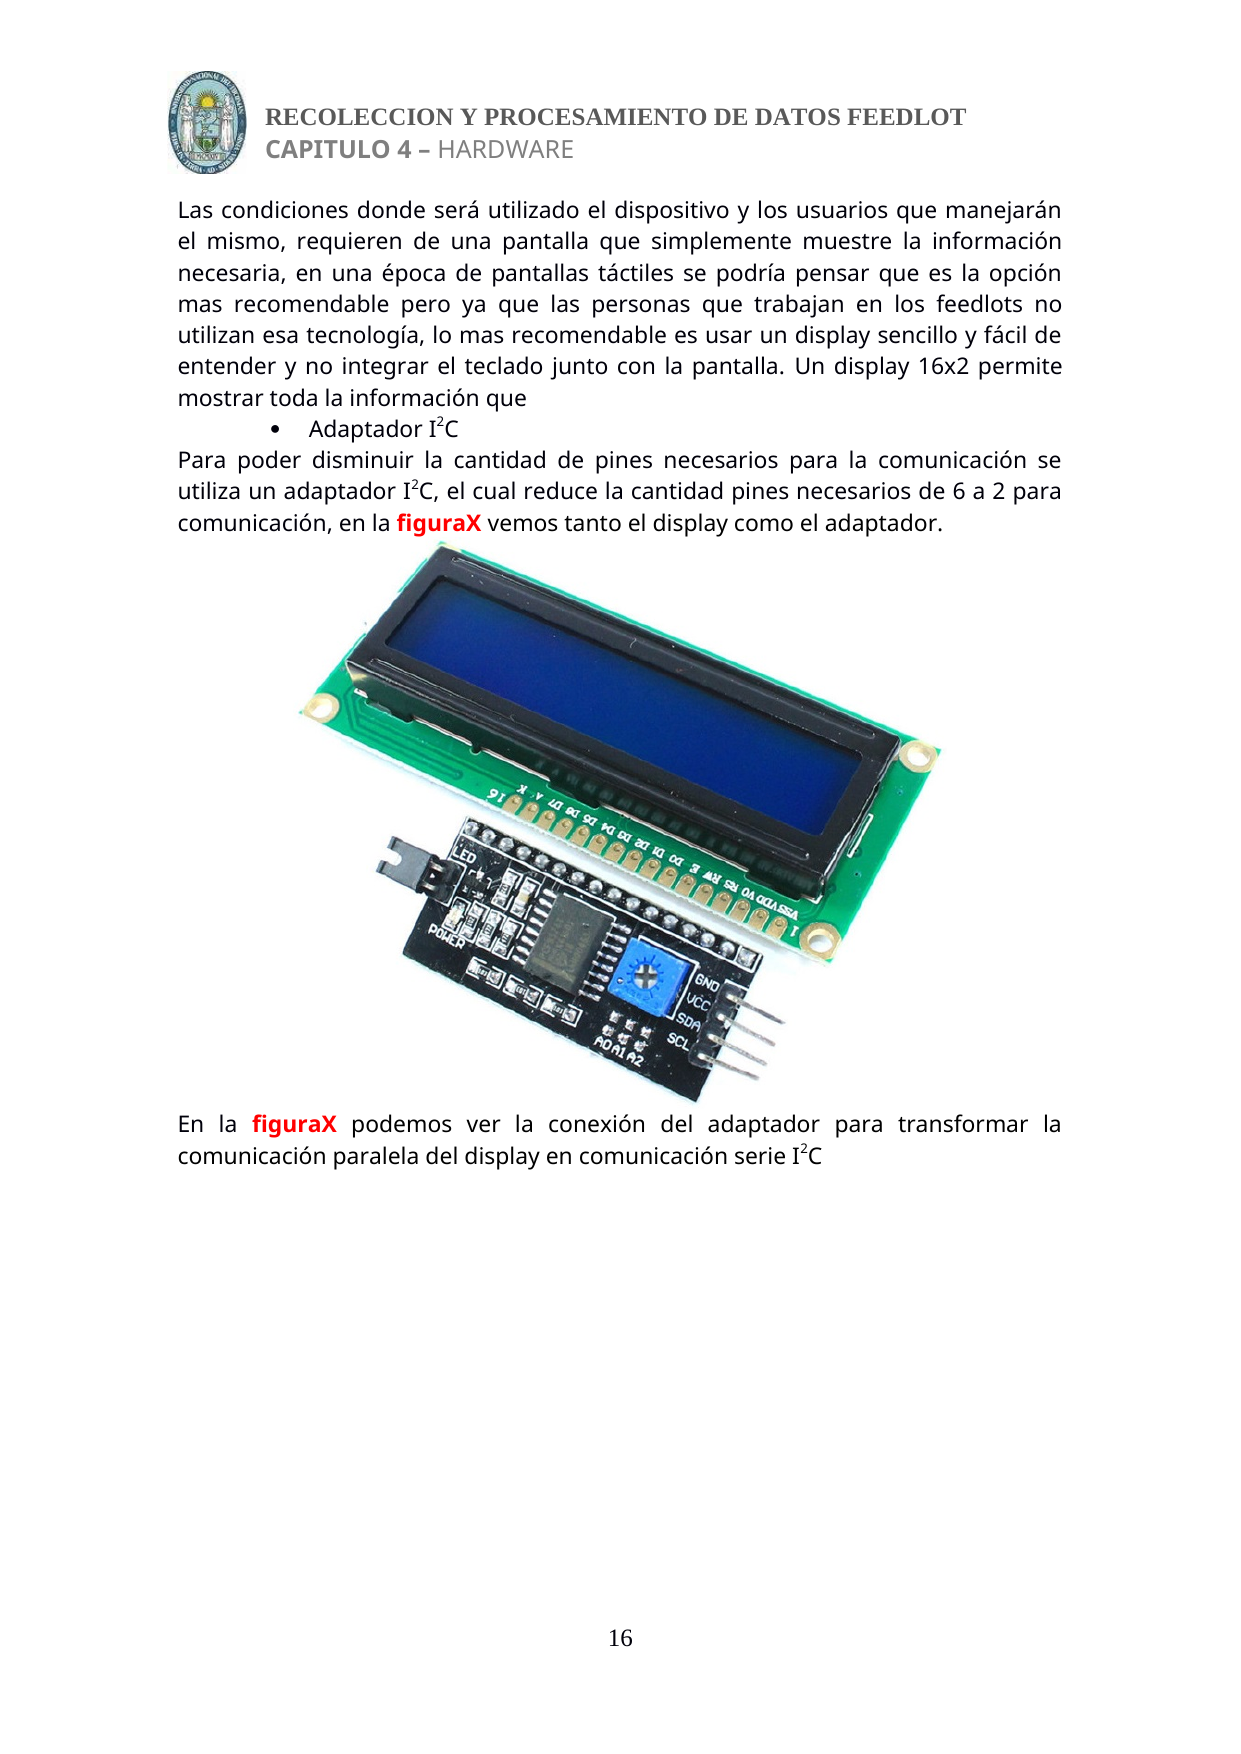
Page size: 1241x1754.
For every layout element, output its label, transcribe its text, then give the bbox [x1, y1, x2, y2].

list Adaptador I2C [271, 413, 1063, 444]
list En la figuraX podemos ver la conexión del adaptador para transformar la comunicación paralela del display en comunicación serie I2C [177, 1108, 1063, 1171]
list Las condiciones donde será utilizado el dispositivo y los usuarios que manejarán el mismo, requieren de una pantalla que simplemente muestre la información necesaria, en una época de pantallas táctiles se podría pensar que es la opción mas recomendable pero ya que las personas que trabajan en los feedlots no utilizan esa tecnología, lo mas recomendable es usar un display sencillo y fácil de entender y no integrar el teclado junto con la pantalla. Un display 16x2 permite mostrar toda la información que [177, 194, 1063, 413]
picture [292, 537, 948, 1109]
list Para poder disminuir la cantidad de pines necesarios para la comunicación se utiliza un adaptador I2C, el cual reduce la cantidad pines necesarios de 6 a 2 para comunicación, en la figuraX vemos tanto el display como el adaptador. [177, 444, 1063, 538]
